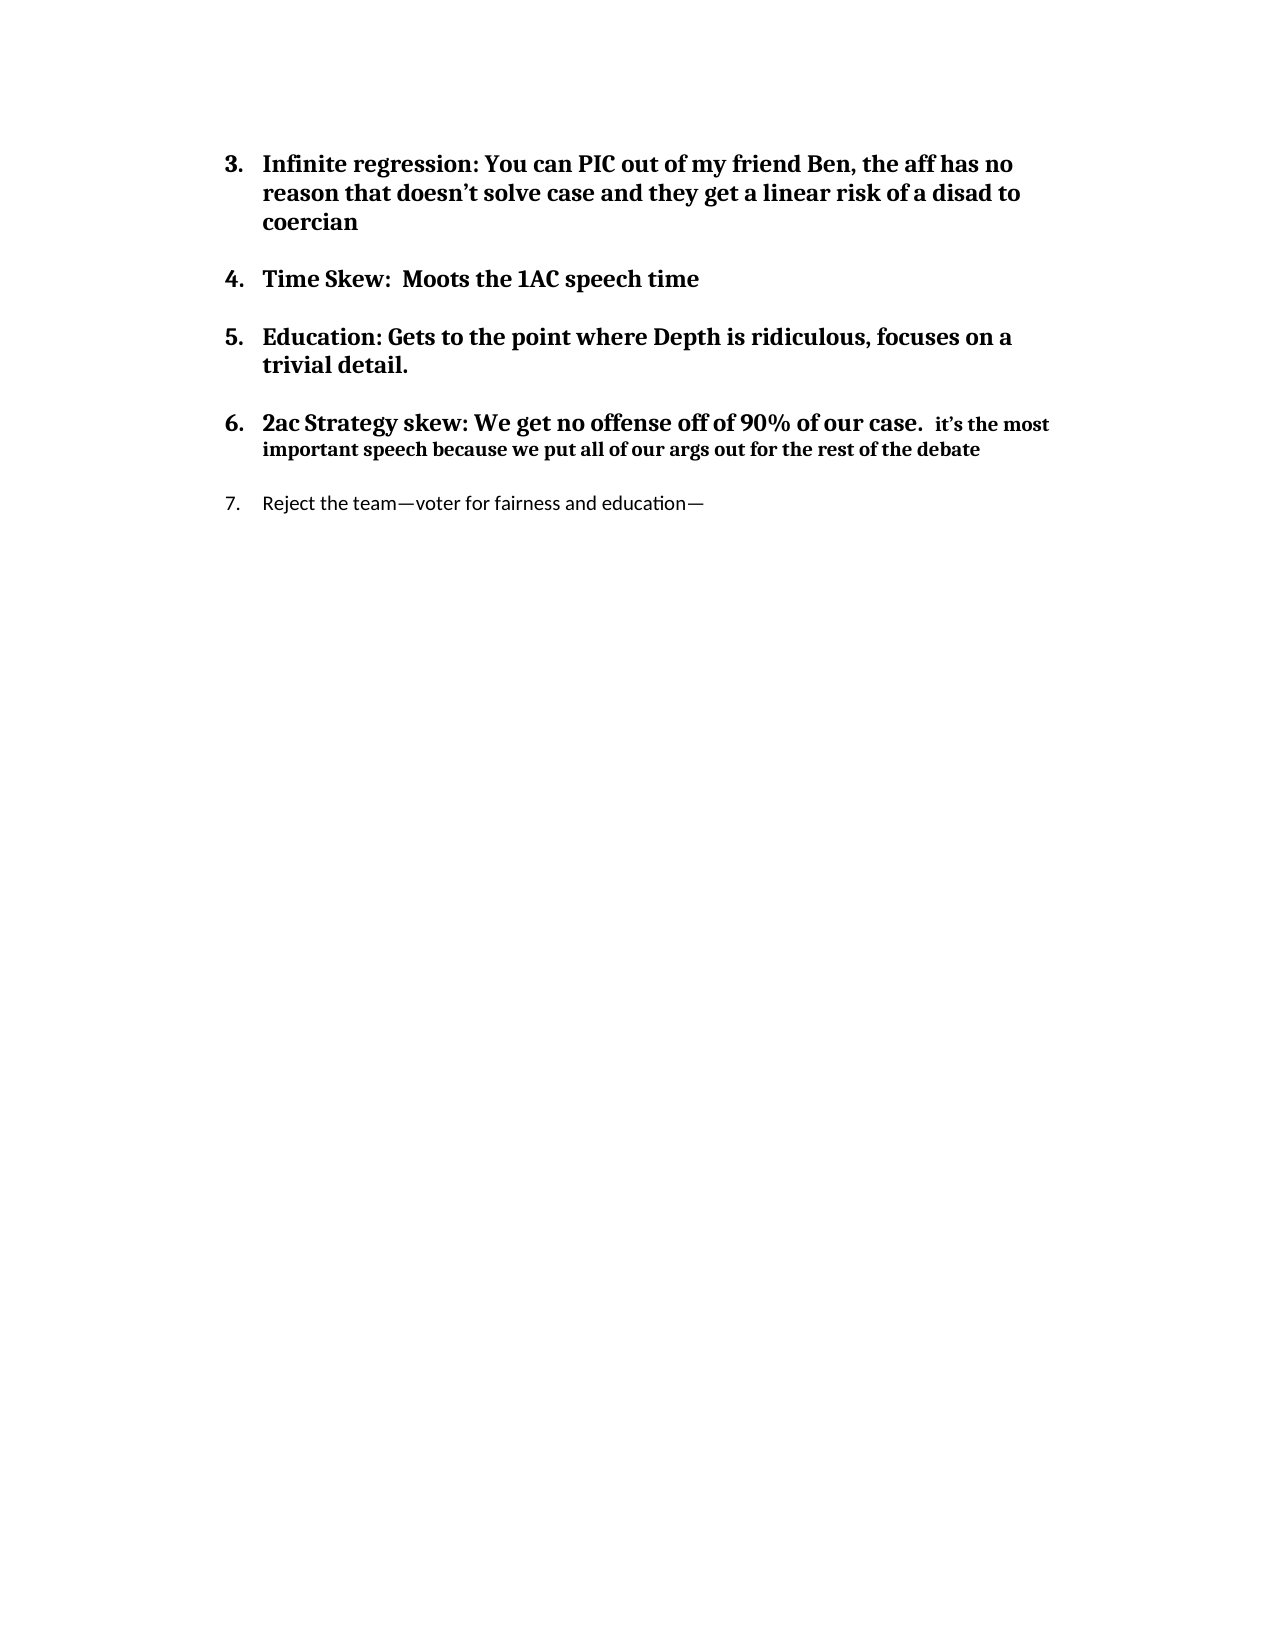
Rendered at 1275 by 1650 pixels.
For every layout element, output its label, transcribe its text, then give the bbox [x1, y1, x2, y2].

list Time Skew: Moots the 1AC speech time [225, 265, 1087, 294]
list Reject the team—voter for fairness and education— [225, 490, 1087, 516]
list 2ac Strategy skew: We get no offense off of 90% of our case. it’s the most important speech because we put all of our args out for the rest of the debate [225, 409, 1087, 461]
list Infinite regression: You can PIC out of my friend Ben, the aff has no reason that doesn’t solve case and they get a linear risk of a disad to coercian [225, 150, 1087, 236]
list Education: Gets to the point where Depth is ridiculous, focuses on a trivial detail. [225, 322, 1087, 380]
